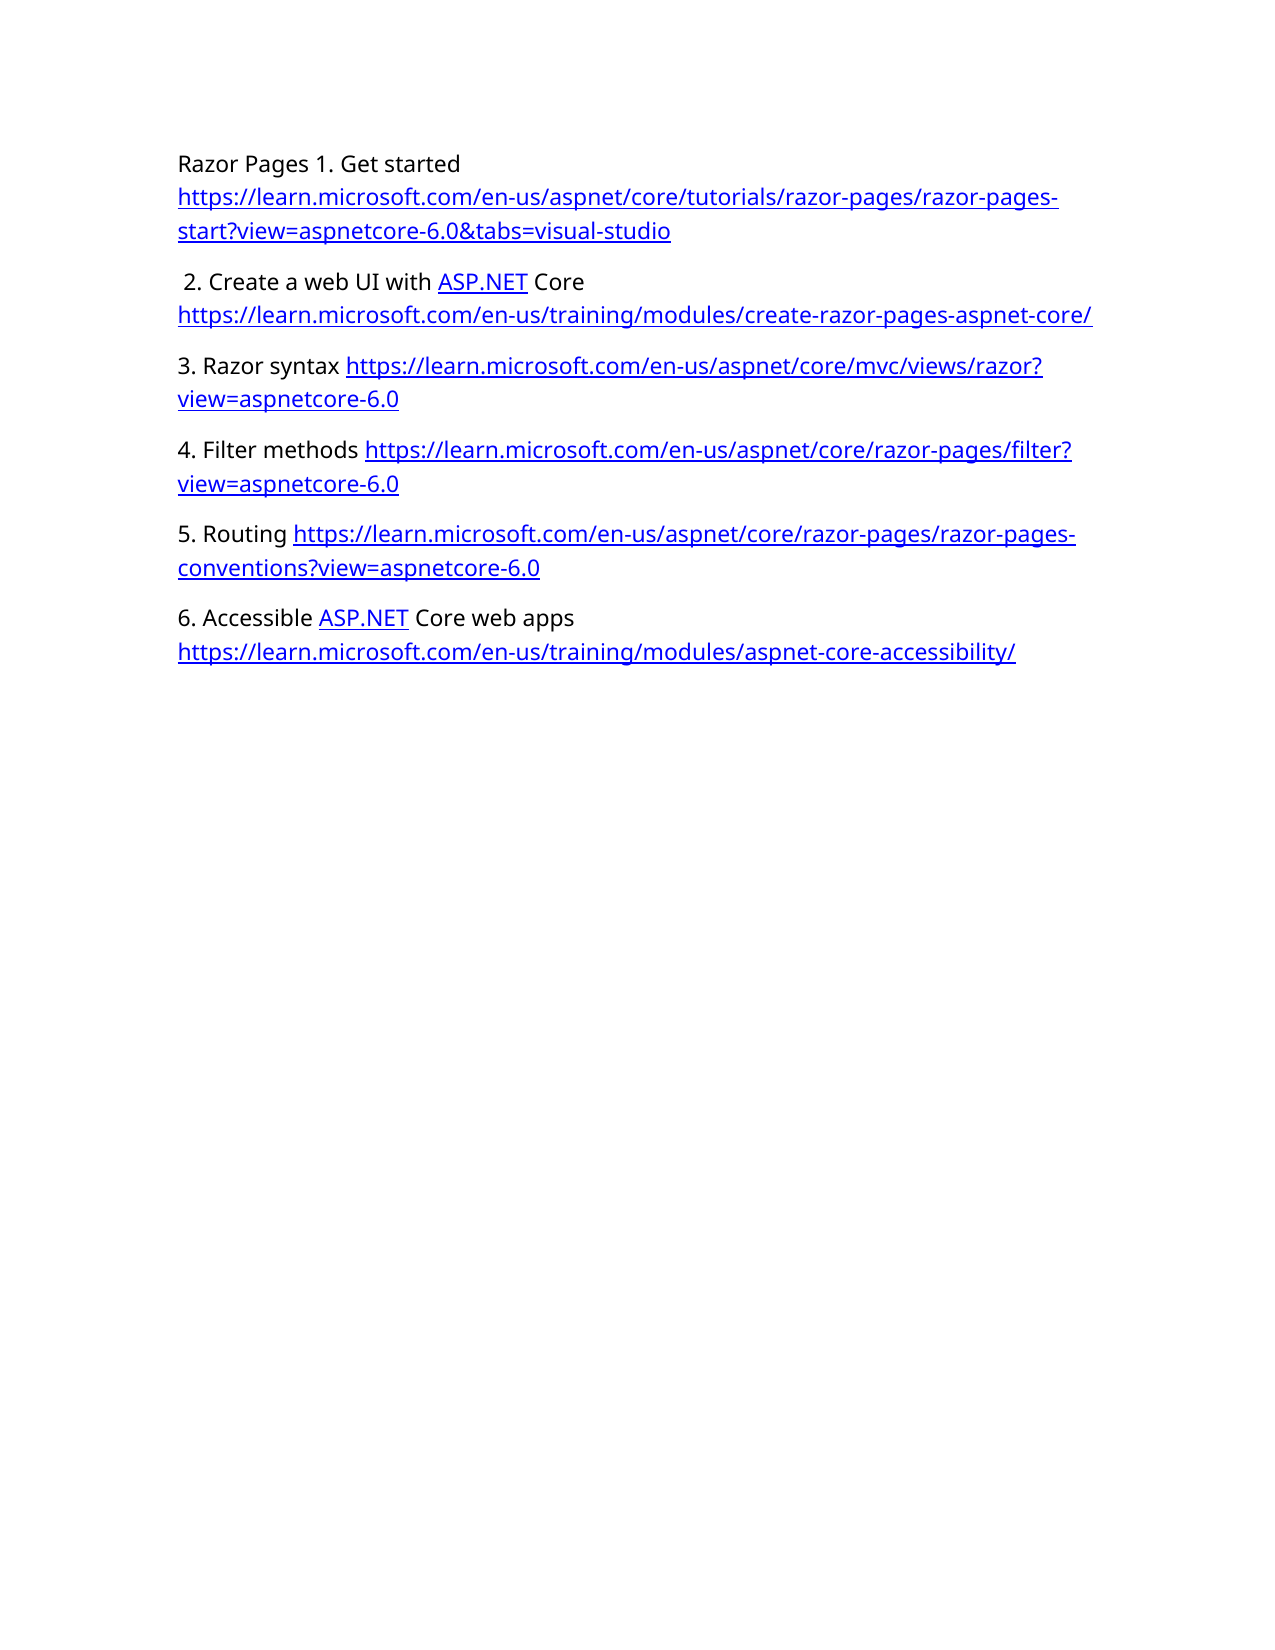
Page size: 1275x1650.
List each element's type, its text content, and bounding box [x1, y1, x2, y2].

text 6. Accessible ASP.NET Core web apps https://learn.microsoft.com/en-us/training/modules/aspnet-core-accessibility/ [177, 602, 1098, 667]
text 3. Razor syntax https://learn.microsoft.com/en-us/aspnet/core/mvc/views/razor?view=aspnetcore-6.0 [177, 350, 1098, 415]
text 5. Routing https://learn.microsoft.com/en-us/aspnet/core/razor-pages/razor-pages-conventions?view=aspnetcore-6.0 [177, 518, 1098, 583]
text 2. Create a web UI with ASP.NET Core https://learn.microsoft.com/en-us/training/modules/create-razor-pages-aspnet-core/ [177, 266, 1098, 331]
text 4. Filter methods https://learn.microsoft.com/en-us/aspnet/core/razor-pages/filter?view=aspnetcore-6.0 [177, 434, 1098, 499]
text Razor Pages 1. Get started https://learn.microsoft.com/en-us/aspnet/core/tutorials/razor-pages/razor-pages-start?view=aspnetcore-6.0&tabs=visual-studio [177, 148, 1098, 246]
